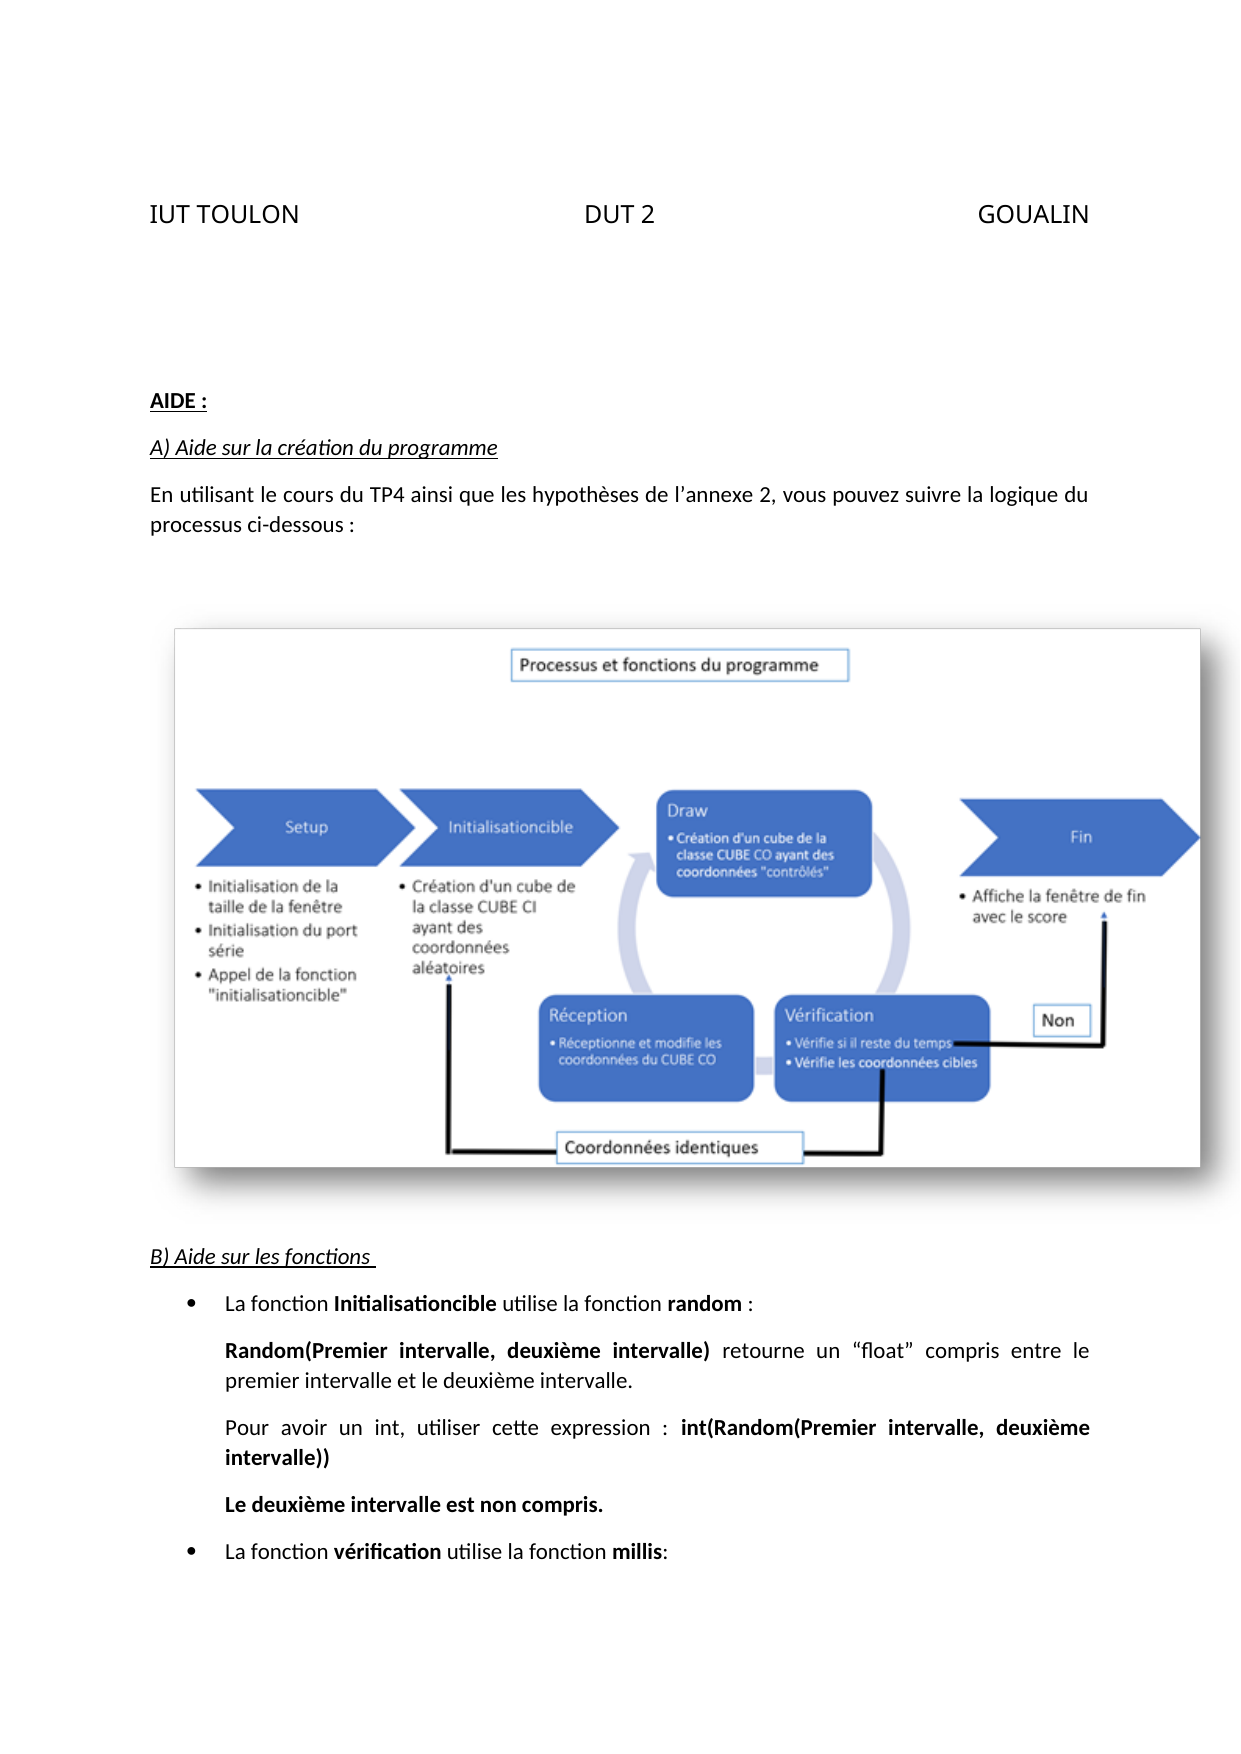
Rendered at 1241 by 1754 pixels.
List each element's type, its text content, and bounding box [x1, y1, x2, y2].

text Pour avoir un int, utiliser cette expression : int(Random(Premier intervalle, deuxième intervalle)) [225, 1413, 1090, 1471]
list La fonction vérification utilise la fonction millis: [187, 1537, 1090, 1565]
text AIDE : [150, 387, 1090, 415]
text Random(Premier intervalle, deuxième intervalle) retourne un “float” compris entre le premier intervalle et le deuxième intervalle. [225, 1336, 1090, 1394]
text A) Aide sur la création du programme [150, 433, 1090, 462]
picture [150, 604, 1241, 1224]
text En utilisant le cours du TP4 ainsi que les hypothèses de l’annexe 2, vous pouvez suivre la logique du processus ci-dessous : [150, 480, 1090, 539]
text Le deuxième intervalle est non compris. [225, 1490, 1090, 1518]
text B) Aide sur les fonctions [150, 1242, 1090, 1270]
list La fonction Initialisationcible utilise la fonction random : [187, 1289, 1090, 1317]
